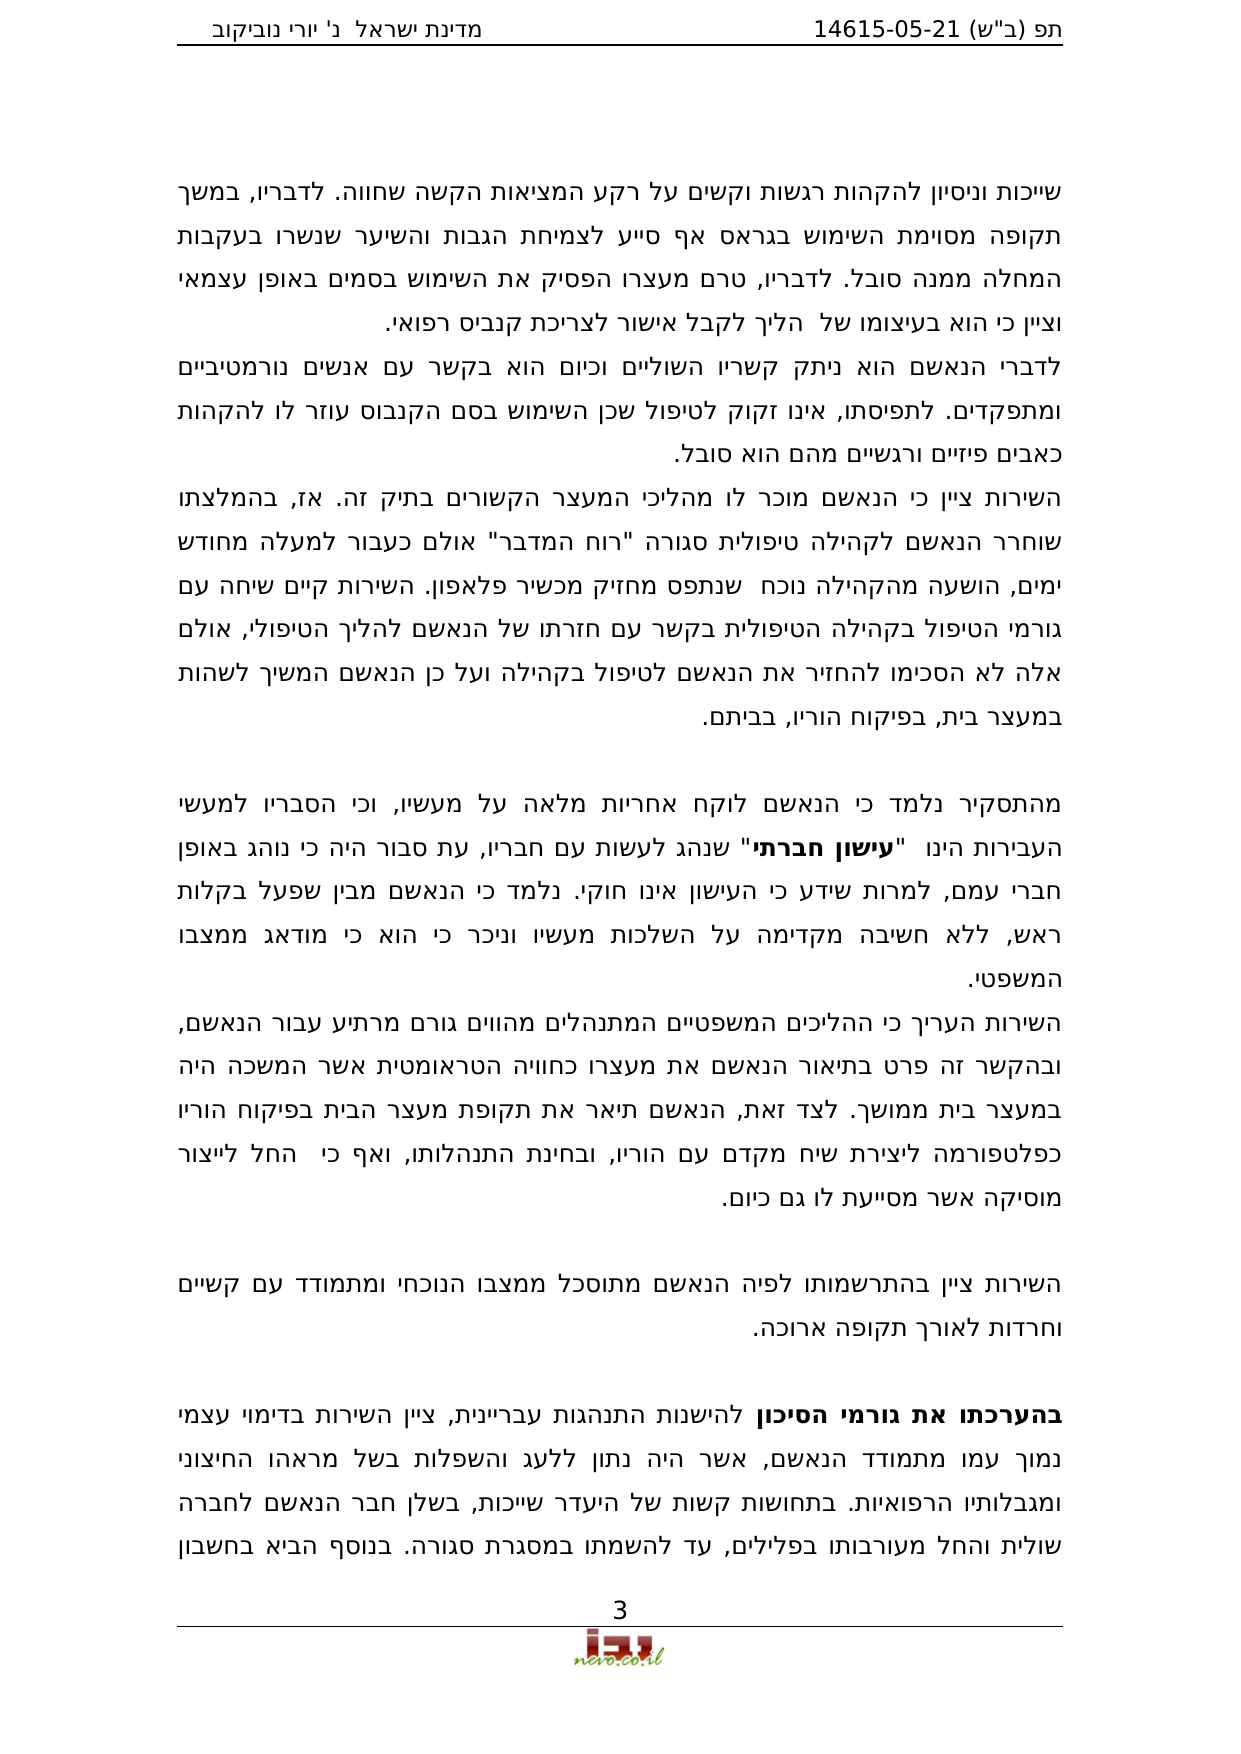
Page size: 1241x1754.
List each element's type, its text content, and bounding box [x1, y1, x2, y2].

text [177, 177, 1063, 338]
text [177, 1400, 1063, 1561]
text מהתסקיר נלמד כי הנאשם לוקח אחריות מלאה על מעשיו, וכי הסבריו למעשי העבירות הינו "עישון חברתי" שנהג לעשות עם חבריו, עת סבור היה כי נוהג באופן חברי עמם, למרות שידע כי העישון אינו חוקי. נלמד כי הנאשם מבין שפעל בקלות ראש, ללא חשיבה מקדימה על השלכות מעשיו וניכר כי הוא כי מודאג ממצבו המשפטי. [177, 789, 1063, 993]
text לדברי הנאשם הוא ניתק קשריו השוליים וכיום הוא בקשר עם אנשים נורמטיביים ומתפקדים. לתפיסתו, אינו זקוק לטיפול שכן השימוש בסם הקנבוס עוזר לו להקהות כאבים פיזיים ורגשיים מהם הוא סובל. [177, 352, 1063, 469]
text השירות ציין בהתרשמותו לפיה הנאשם מתוסכל ממצבו הנוכחי ומתמודד עם קשיים וחרדות לאורך תקופה ארוכה. [177, 1270, 1063, 1343]
text השירות העריך כי ההליכים המשפטיים המתנהלים מהווים גורם מרתיע עבור הנאשם, ובהקשר זה פרט בתיאור הנאשם את מעצרו כחוויה הטראומטית אשר המשכה היה במעצר בית ממושך. לצד זאת, הנאשם תיאר את תקופת מעצר הבית בפיקוח הוריו כפלטפורמה ליצירת שיח מקדם עם הוריו, ובחינת התנהלותו, ואף כי החל לייצור מוסיקה אשר מסייעת לו גם כיום. [177, 1008, 1063, 1212]
picture [574, 1628, 666, 1667]
text השירות ציין כי הנאשם מוכר לו מהליכי המעצר הקשורים בתיק זה. אז, בהמלצתו שוחרר הנאשם לקהילה טיפולית סגורה "רוח המדבר" אולם כעבור למעלה מחודש ימים, הושעה מהקהילה נוכח שנתפס מחזיק מכשיר פלאפון. השירות קיים שיחה עם גורמי הטיפול בקהילה הטיפולית בקשר עם חזרתו של הנאשם להליך הטיפולי, אולם אלה לא הסכימו להחזיר את הנאשם לטיפול בקהילה ועל כן הנאשם המשיך לשהות במעצר בית, בפיקוח הוריו, בביתם. [177, 483, 1063, 731]
